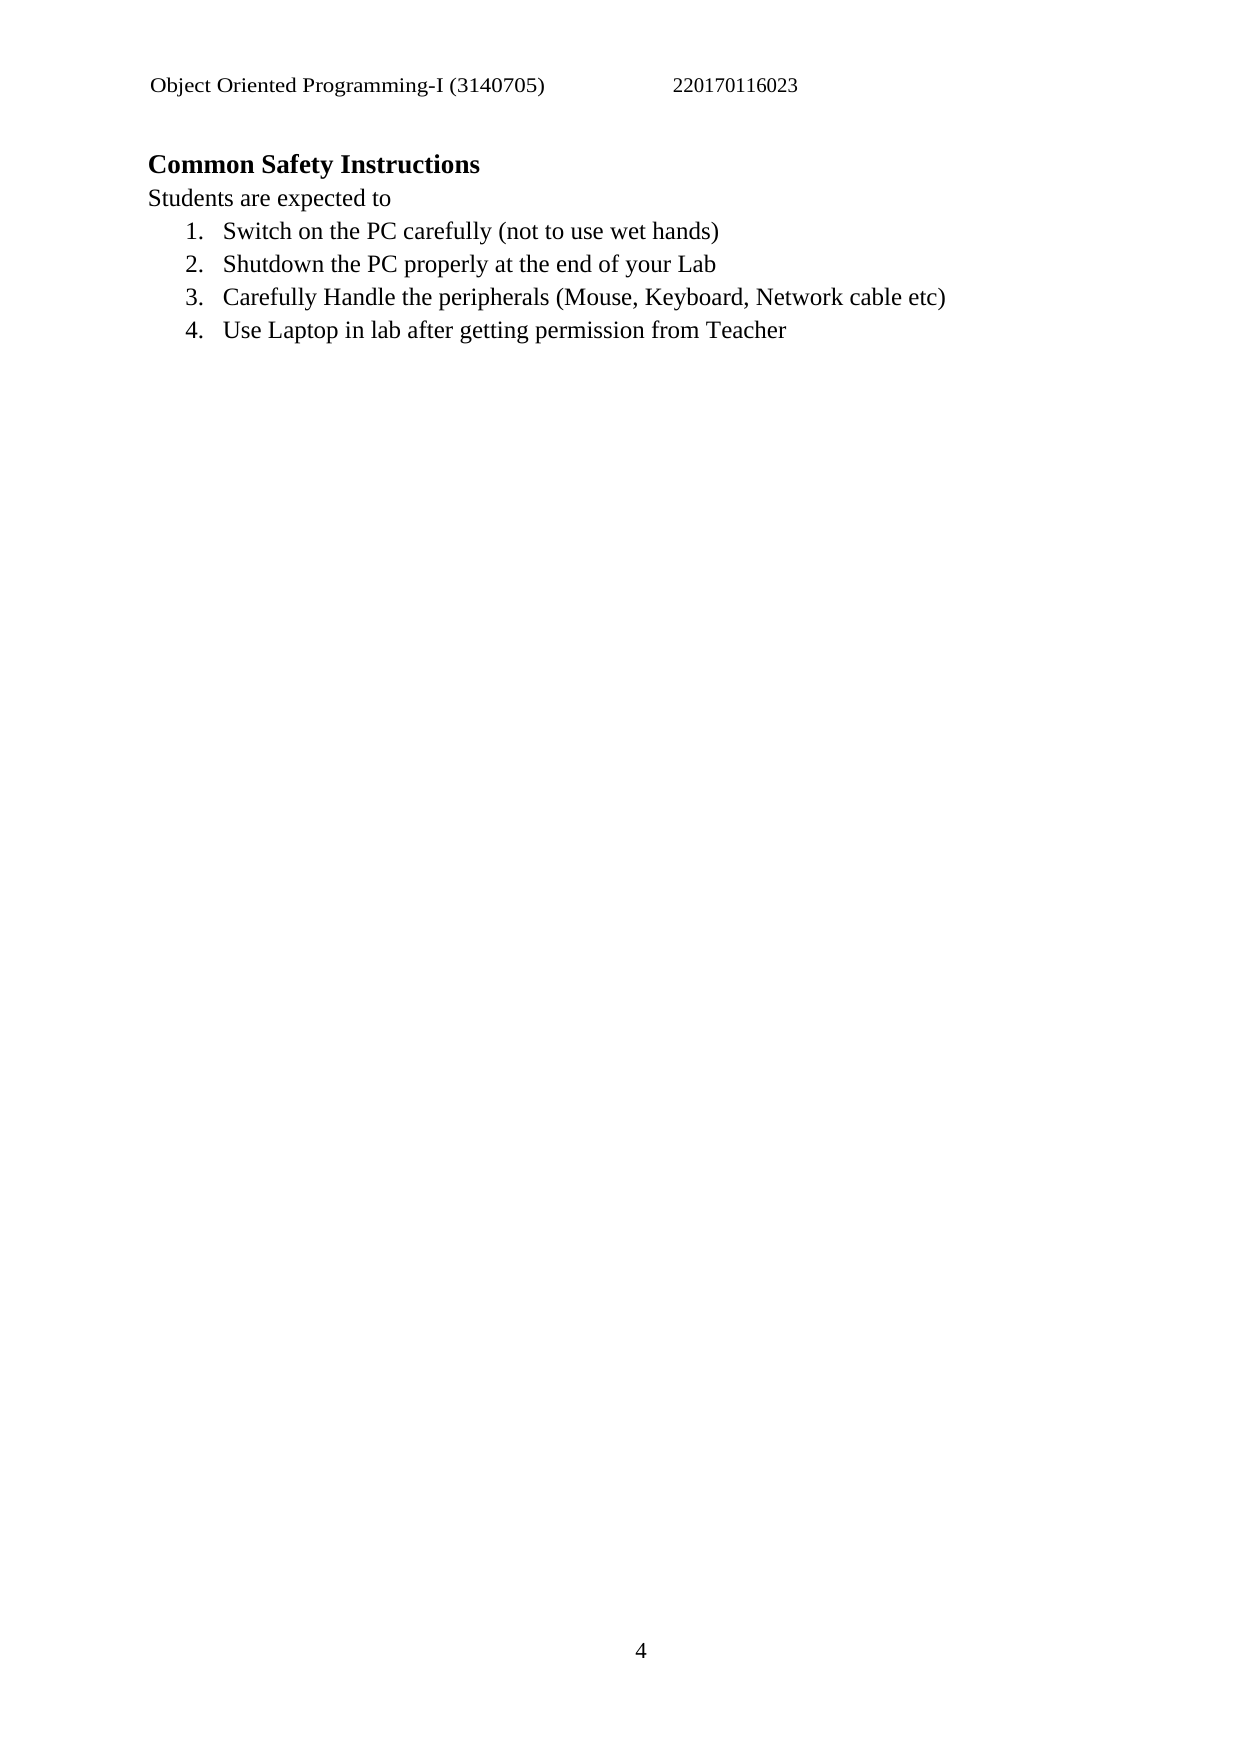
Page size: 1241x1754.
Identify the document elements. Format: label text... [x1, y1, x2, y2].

list Shutdown the PC properly at the end of your Lab [185, 249, 1136, 278]
list Students are expected to [148, 183, 1136, 212]
list Use Laptop in lab after getting permission from Teacher [185, 316, 1136, 344]
list Switch on the PC carefully (not to use wet hands) [185, 216, 1136, 245]
text Common Safety Instructions [148, 148, 1136, 179]
list Carefully Handle the peripherals (Mouse, Keyboard, Network cable etc) [185, 282, 1136, 311]
